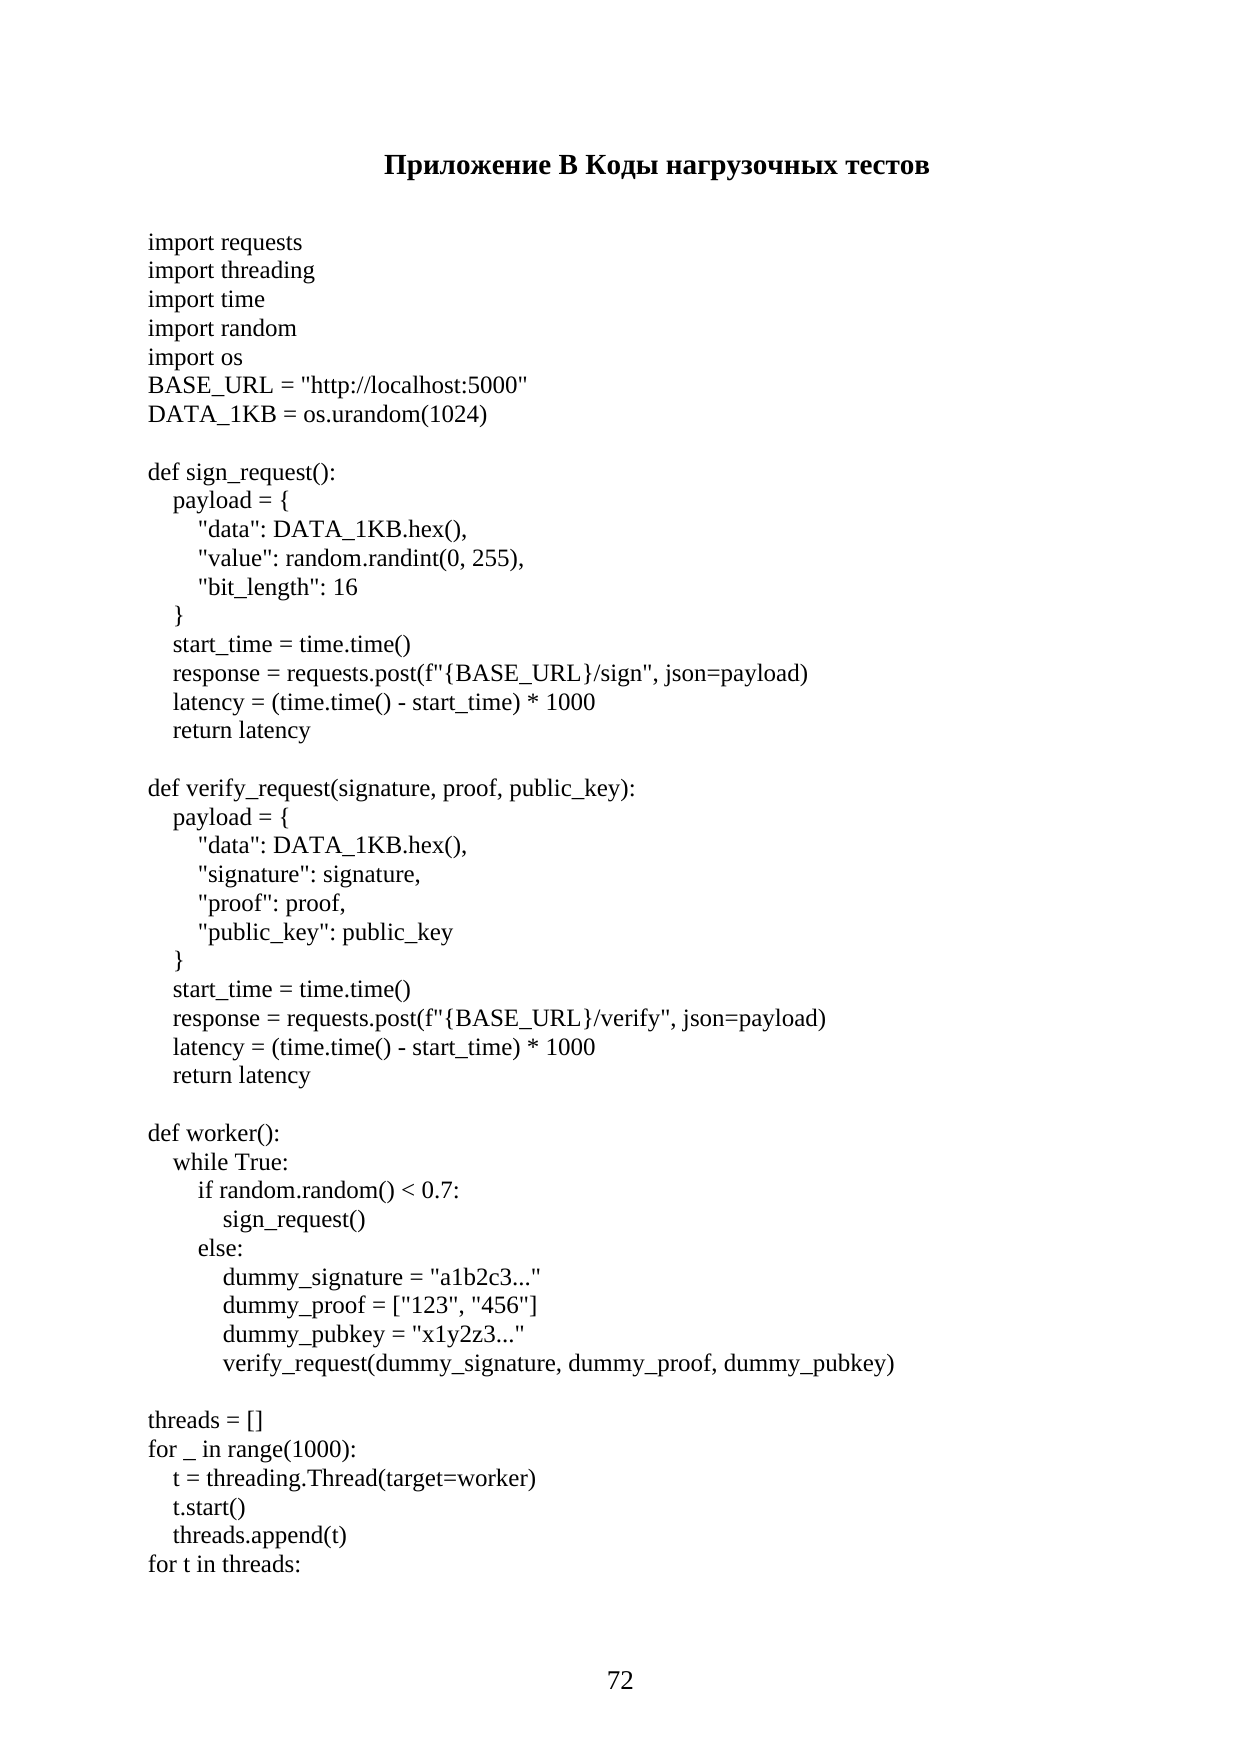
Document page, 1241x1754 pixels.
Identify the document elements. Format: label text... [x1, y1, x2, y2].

text def worker(): [148, 1118, 1092, 1147]
text threads = [] [148, 1406, 1092, 1434]
text threads.append(t) [148, 1521, 1092, 1549]
text import requests [148, 227, 1092, 256]
text payload = { [148, 486, 1092, 514]
text verify_request(dummy_signature, dummy_proof, dummy_pubkey) [148, 1348, 1092, 1377]
text "bit_length": 16 [148, 572, 1092, 601]
text t = threading.Thread(target=worker) [148, 1463, 1092, 1492]
text for _ in range(1000): [148, 1434, 1092, 1463]
text response = requests.post(f"{BASE_URL}/sign", json=payload) [148, 658, 1092, 687]
text def sign_request(): [148, 457, 1092, 486]
text for t in threads: [148, 1549, 1092, 1578]
text def verify_request(signature, proof, public_key): [148, 773, 1092, 802]
text } [148, 946, 1092, 974]
text "signature": signature, [148, 859, 1092, 888]
text payload = { [148, 802, 1092, 831]
text latency = (time.time() - start_time) * 1000 [148, 1032, 1092, 1061]
text return latency [148, 1061, 1092, 1089]
text return latency [148, 716, 1092, 744]
text if random.random() < 0.7: [148, 1176, 1092, 1204]
text while True: [148, 1147, 1092, 1176]
text import os [148, 342, 1092, 371]
text import random [148, 313, 1092, 342]
subtitle Приложение В Коды нагрузочных тестов [148, 147, 1092, 181]
text "value": random.randint(0, 255), [148, 543, 1092, 572]
text dummy_pubkey = "x1y2z3..." [148, 1319, 1092, 1348]
text DATA_1KB = os.urandom(1024) [148, 399, 1092, 428]
text "proof": proof, [148, 888, 1092, 917]
text dummy_proof = ["123", "456"] [148, 1291, 1092, 1319]
text dummy_signature = "a1b2c3..." [148, 1262, 1092, 1291]
text "data": DATA_1KB.hex(), [148, 514, 1092, 543]
text sign_request() [148, 1204, 1092, 1233]
text } [148, 601, 1092, 629]
text "data": DATA_1KB.hex(), [148, 831, 1092, 859]
text import time [148, 284, 1092, 313]
text response = requests.post(f"{BASE_URL}/verify", json=payload) [148, 1003, 1092, 1032]
text "public_key": public_key [148, 917, 1092, 946]
text import threading [148, 256, 1092, 284]
text t.start() [148, 1492, 1092, 1521]
text start_time = time.time() [148, 629, 1092, 658]
text latency = (time.time() - start_time) * 1000 [148, 687, 1092, 716]
text start_time = time.time() [148, 974, 1092, 1003]
text BASE_URL = "http://localhost:5000" [148, 371, 1092, 399]
text else: [148, 1233, 1092, 1262]
